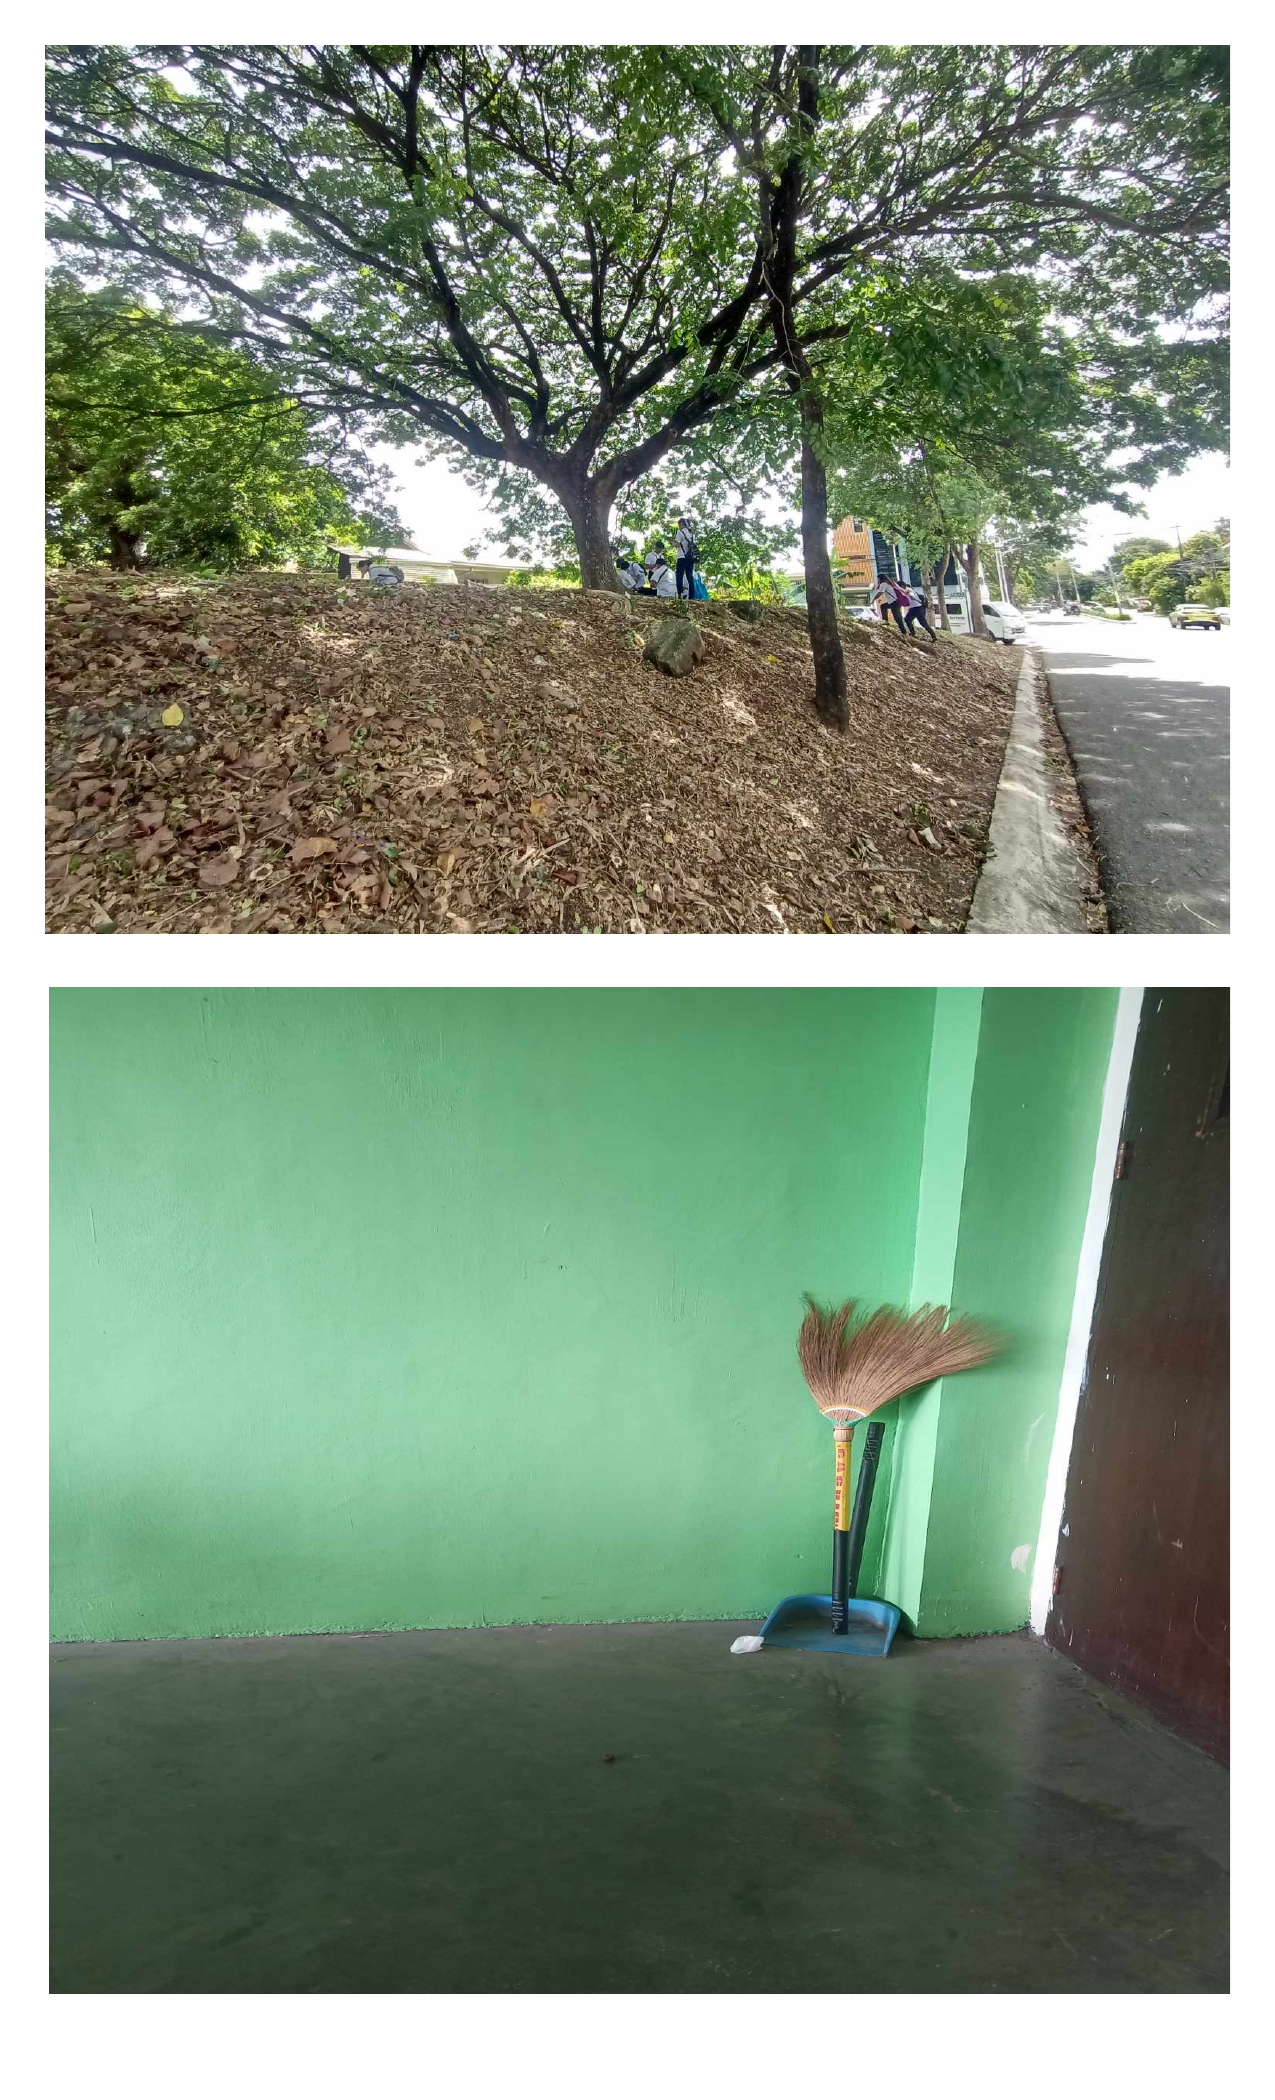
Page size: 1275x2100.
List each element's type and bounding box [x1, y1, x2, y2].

picture [49, 987, 1230, 1993]
picture [45, 45, 1230, 934]
